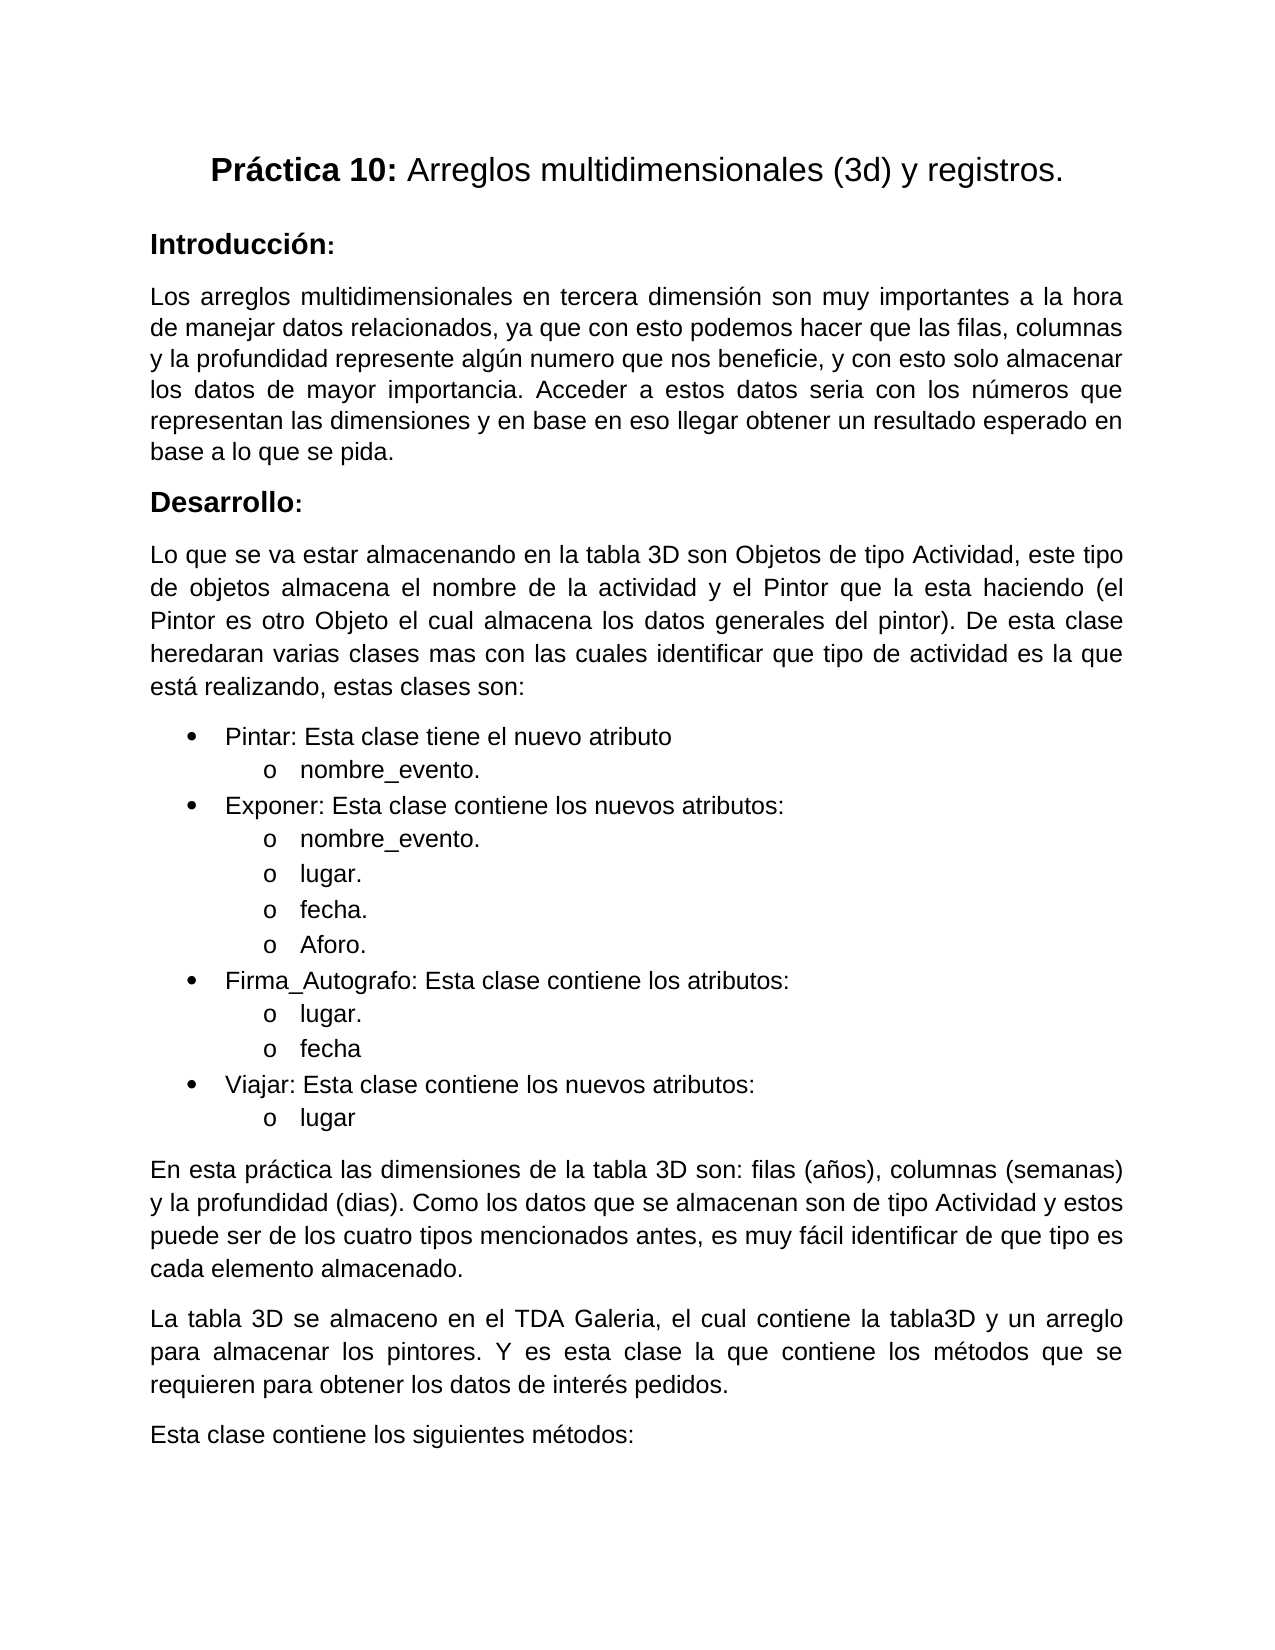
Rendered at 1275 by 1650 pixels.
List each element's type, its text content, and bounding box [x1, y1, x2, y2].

list Aforo. [262, 930, 1125, 961]
list lugar. [262, 999, 1125, 1030]
list lugar [262, 1103, 1125, 1134]
list fecha. [262, 895, 1125, 926]
text Introducción: [150, 227, 1125, 260]
text Esta clase contiene los siguientes métodos: [150, 1420, 1125, 1448]
list nombre_evento. [262, 755, 1125, 786]
list Pintar: Esta clase tiene el nuevo atributo [187, 722, 1125, 751]
text Desarrollo: [150, 485, 1125, 518]
list lugar. [262, 859, 1125, 890]
list Exponer: Esta clase contiene los nuevos atributos: [187, 791, 1125, 819]
list Viajar: Esta clase contiene los nuevos atributos: [187, 1070, 1125, 1099]
list Firma_Autografo: Esta clase contiene los atributos: [187, 966, 1125, 995]
list nombre_evento. [262, 824, 1125, 855]
list fecha [262, 1034, 1125, 1065]
text Los arreglos multidimensionales en tercera dimensión son muy importantes a la hora de manejar datos relacionados, ya que con esto podemos hacer que las filas, columnas y la profundidad represente algún numero que nos beneficie, y con esto solo almacenar los datos de mayor importancia. Acceder a estos datos seria con los números que representan las dimensiones y en base en eso llegar obtener un resultado esperado en base a lo que se pida. [150, 282, 1125, 466]
text Lo que se va estar almacenando en la tabla 3D son Objetos de tipo Actividad, este tipo de objetos almacena el nombre de la actividad y el Pintor que la esta haciendo (el Pintor es otro Objeto el cual almacena los datos generales del pintor). De esta clase heredaran varias clases mas con las cuales identificar que tipo de actividad es la que está realizando, estas clases son: [150, 540, 1125, 701]
text En esta práctica las dimensiones de la tabla 3D son: filas (años), columnas (semanas) y la profundidad (dias). Como los datos que se almacenan son de tipo Actividad y estos puede ser de los cuatro tipos mencionados antes, es muy fácil identificar de que tipo es cada elemento almacenado. [150, 1155, 1125, 1283]
text La tabla 3D se almaceno en el TDA Galeria, el cual contiene la tabla3D y un arreglo para almacenar los pintores. Y es esta clase la que contiene los métodos que se requieren para obtener los datos de interés pedidos. [150, 1304, 1125, 1399]
text Práctica 10: Arreglos multidimensionales (3d) y registros. [150, 150, 1125, 188]
